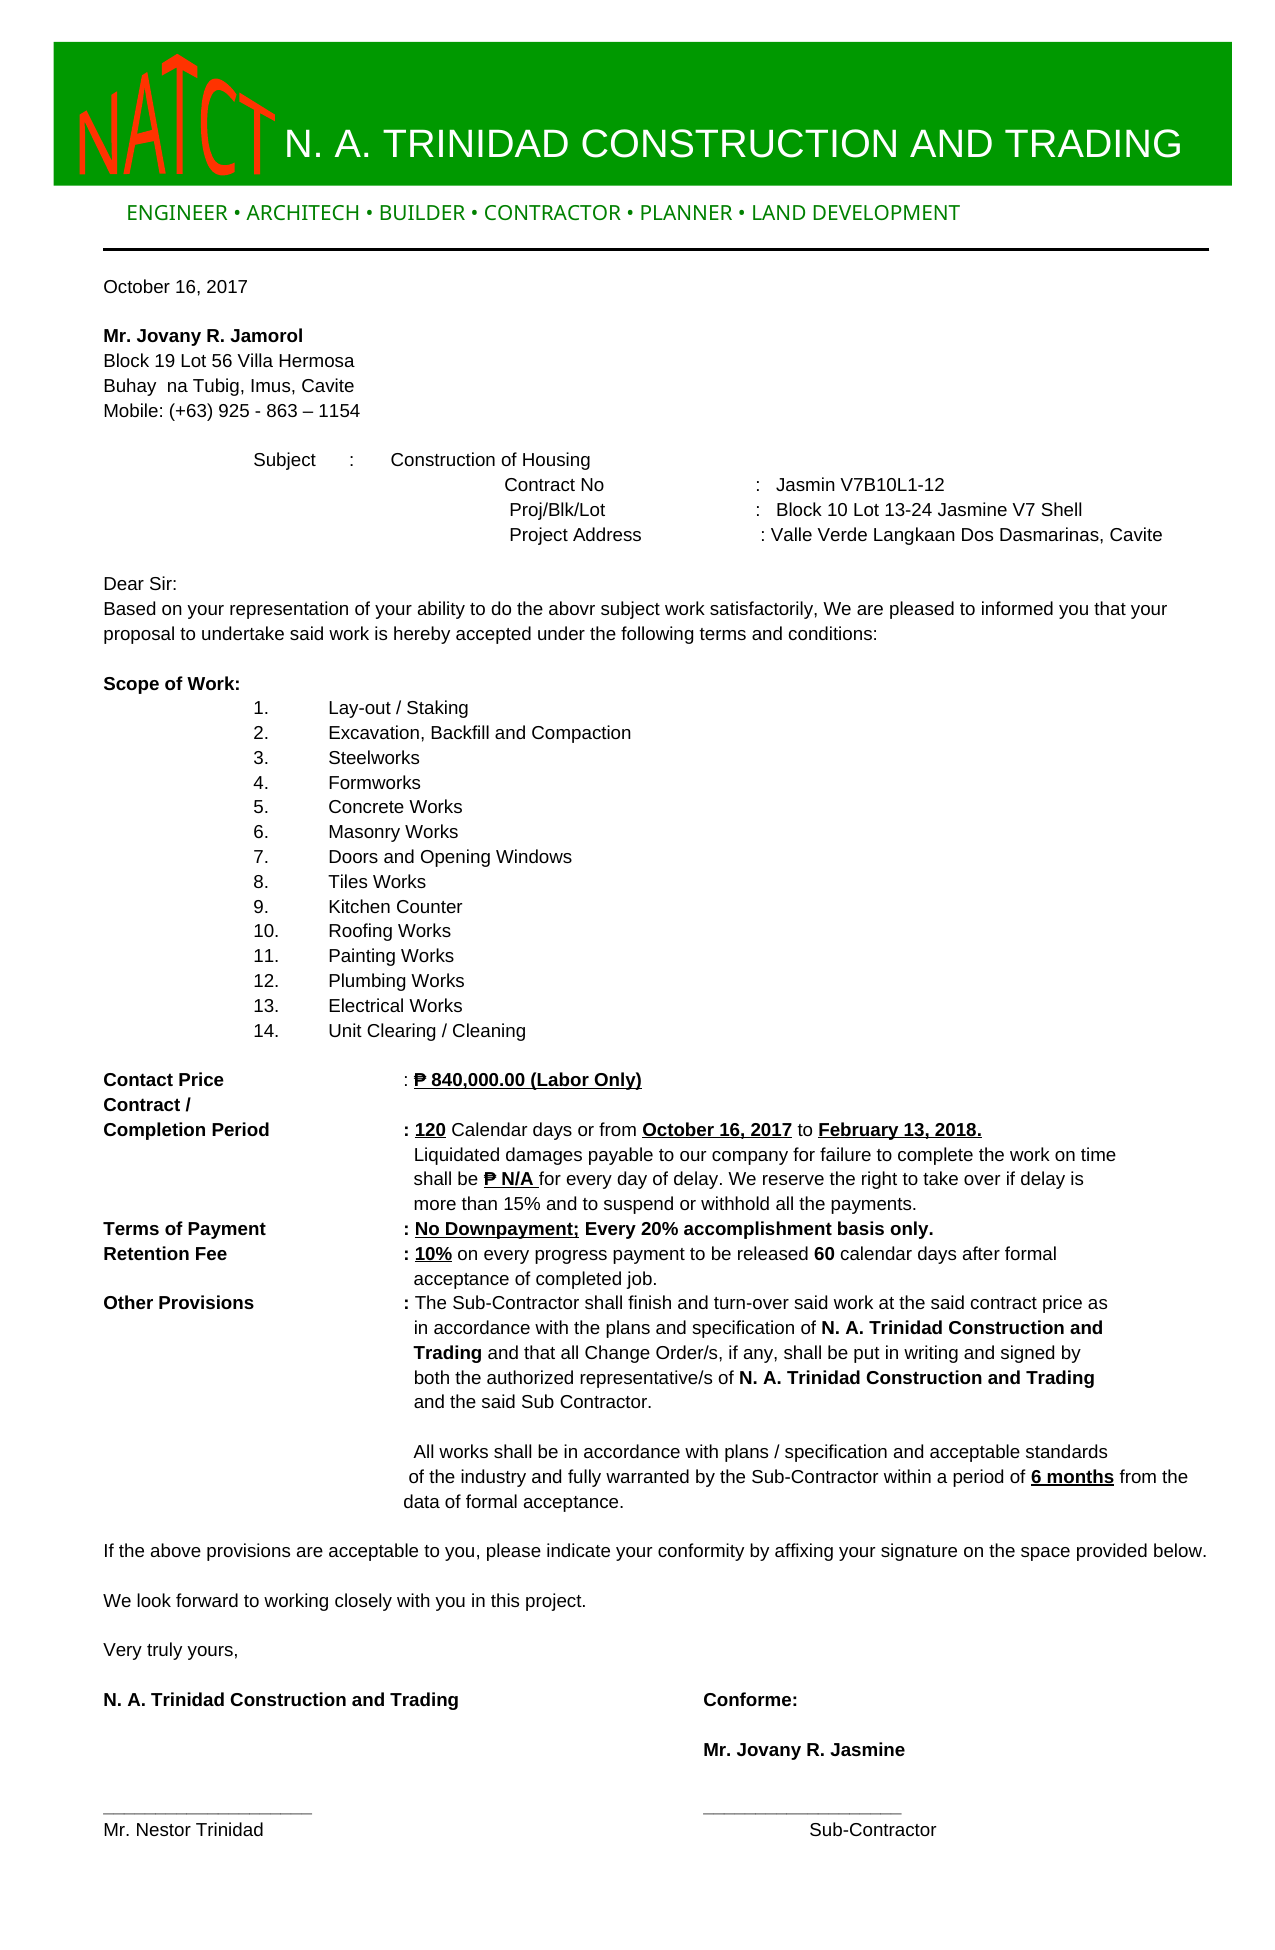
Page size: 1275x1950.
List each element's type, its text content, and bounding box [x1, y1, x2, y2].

text All works shall be in accordance with plans / specification and acceptable standards [403, 1441, 1209, 1462]
text Terms of Payment : No Downpayment; Every 20% accomplishment basis only. [103, 1218, 1209, 1239]
text Completion Period : 120 Calendar days or from October 16, 2017 to February 13, 2018. [103, 1119, 1209, 1140]
list Doors and Opening Windows [253, 846, 1209, 867]
list Electrical Works [253, 995, 1209, 1016]
text Project Address : Valle Verde Langkaan Dos Dasmarinas, Cavite [103, 524, 1209, 545]
text Mr. Jovany R. Jasmine [103, 1738, 1209, 1760]
list Kitchen Counter [253, 896, 1209, 917]
text Block 19 Lot 56 Villa Hermosa [103, 350, 1209, 372]
text Dear Sir: [103, 573, 1209, 595]
text and the said Sub Contractor. [403, 1391, 1209, 1413]
list Formworks [253, 772, 1209, 793]
text Based on your representation of your ability to do the abovr subject work satisfactorily, We are pleased to informed you that your proposal to undertake said work is hereby accepted under the following terms and conditions: [103, 598, 1209, 644]
text Very truly yours, [103, 1639, 1209, 1661]
list Excavation, Backfill and Compaction [253, 722, 1209, 743]
text shall be ₱ N/A for every day of delay. We reserve the right to take over if delay is [328, 1168, 1209, 1190]
list Plumbing Works [253, 970, 1209, 991]
list Painting Works [253, 945, 1209, 967]
text both the authorized representative/s of N. A. Trinidad Construction and Trading [403, 1367, 1209, 1388]
text Contract / [103, 1094, 1209, 1115]
text Contract No : Jasmin V7B10L1-12 [103, 474, 1209, 496]
list Unit Clearing / Cleaning [253, 1019, 1209, 1041]
text If the above provisions are acceptable to you, please indicate your conformity by affixing your signature on the space provided below. [103, 1540, 1209, 1562]
text Scope of Work: [103, 672, 1209, 694]
text of the industry and fully warranted by the Sub-Contractor within a period of 6 months from the data of formal acceptance. [403, 1466, 1209, 1512]
text October 16, 2017 [103, 276, 1209, 297]
text Contact Price : ₱ 840,000.00 (Labor Only) [103, 1069, 1209, 1091]
list Steelworks [253, 747, 1209, 768]
text Subject : Construction of Housing [103, 449, 1209, 471]
text ENGINEER • ARCHITECH • BUILDER • CONTRACTOR • PLANNER • LAND DEVELOPMENT [103, 198, 1209, 248]
text Other Provisions : The Sub-Contractor shall finish and turn-over said work at the said contract price as [103, 1292, 1209, 1314]
list Roofing Works [253, 920, 1209, 942]
list Lay-out / Staking [253, 697, 1209, 719]
text more than 15% and to suspend or withhold all the payments. [328, 1193, 1209, 1214]
list Masonry Works [253, 821, 1209, 843]
list Concrete Works [253, 796, 1209, 818]
text We look forward to working closely with you in this project. [103, 1590, 1209, 1611]
text Mobile: (+63) 925 - 863 – 1154 [103, 400, 1209, 421]
text in accordance with the plans and specification of N. A. Trinidad Construction and [403, 1317, 1209, 1338]
text Proj/Blk/Lot : Block 10 Lot 13-24 Jasmine V7 Shell [103, 499, 1209, 520]
text Trading and that all Change Order/s, if any, shall be put in writing and signed by [403, 1342, 1209, 1363]
text Liquidated damages payable to our company for failure to complete the work on time [103, 1143, 1209, 1165]
text N. A. Trinidad Construction and Trading Conforme: [103, 1689, 1209, 1710]
text acceptance of completed job. [328, 1267, 1209, 1289]
list Tiles Works [253, 871, 1209, 892]
text Retention Fee : 10% on every progress payment to be released 60 calendar days after formal [103, 1243, 1209, 1264]
text Buhay na Tubig, Imus, Cavite [103, 375, 1209, 396]
text Mr. Jovany R. Jamorol [103, 325, 1209, 347]
text Mr. Nestor Trinidad Sub-Contractor [103, 1819, 1209, 1841]
text ____________________ ___________________ [103, 1794, 1209, 1816]
